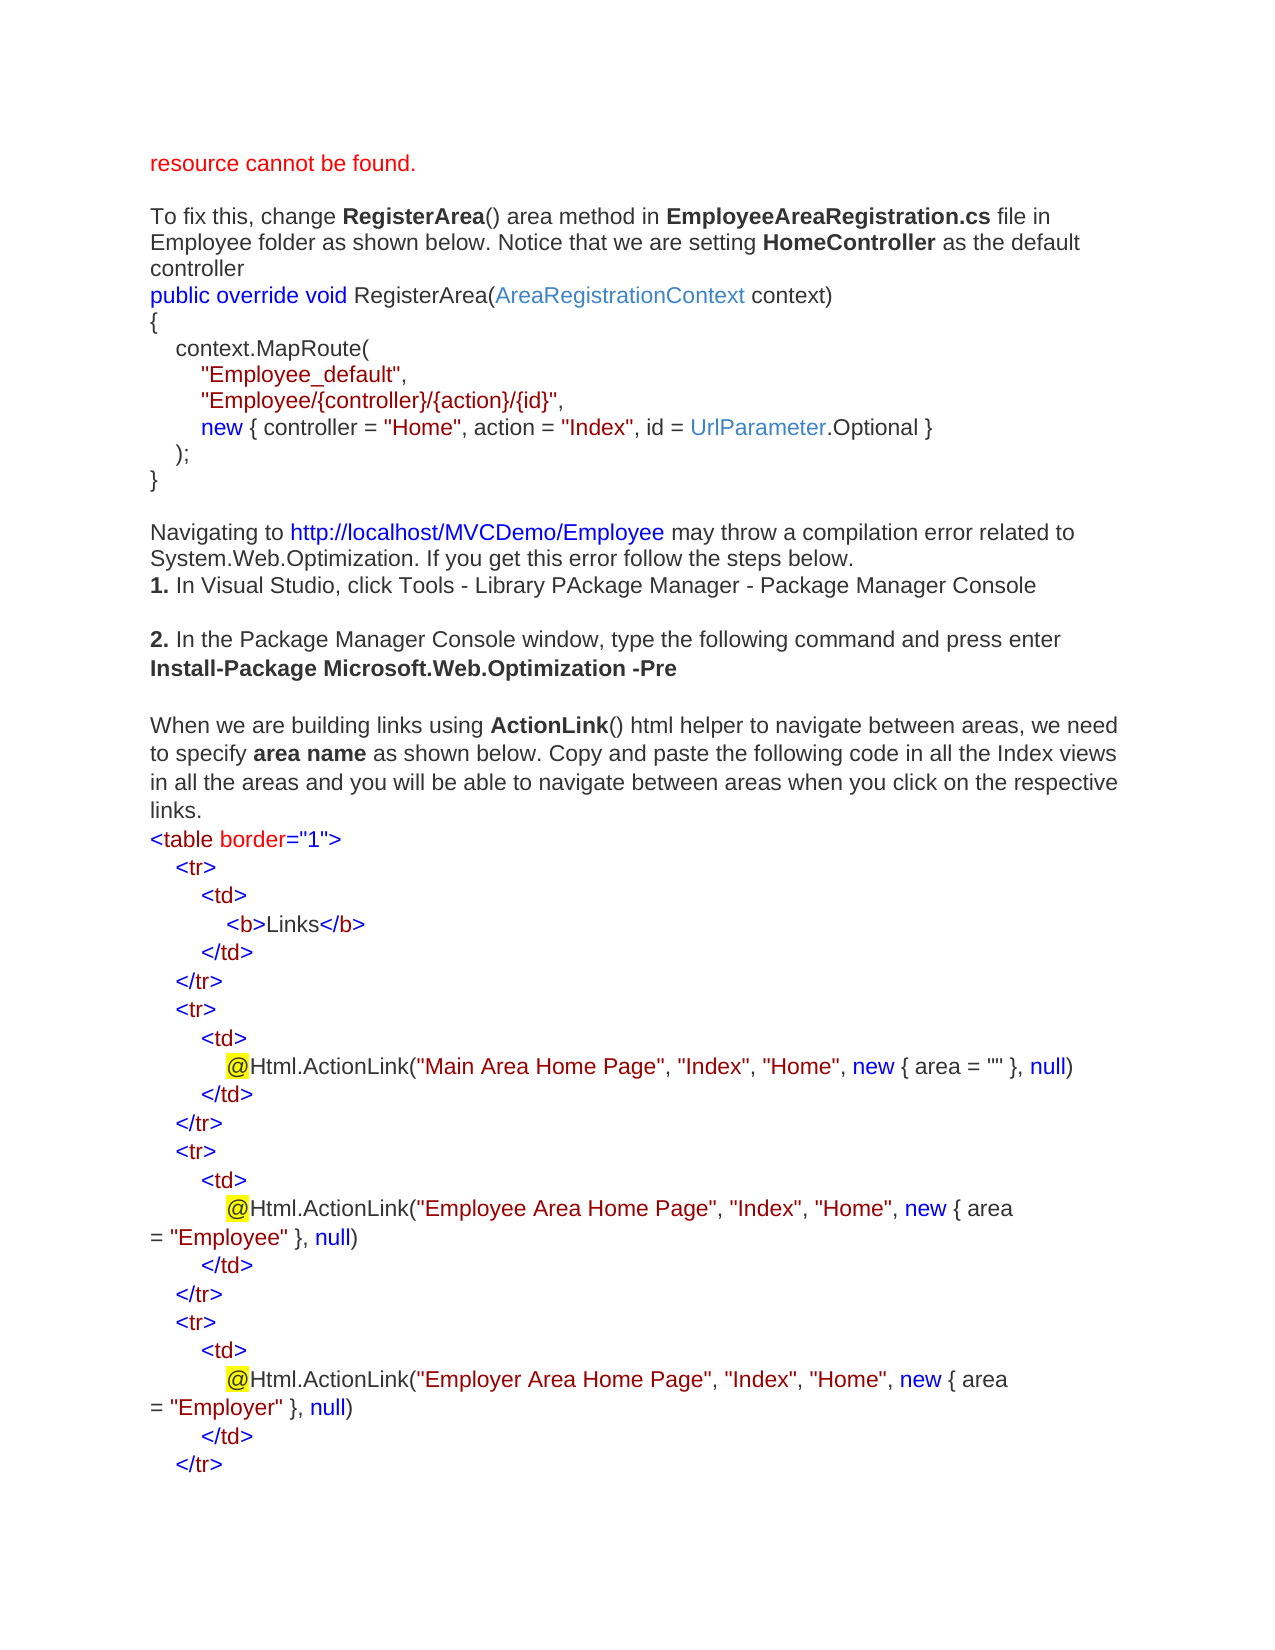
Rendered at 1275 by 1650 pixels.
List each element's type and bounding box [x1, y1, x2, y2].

text [150, 150, 1125, 598]
text [150, 598, 1125, 1477]
